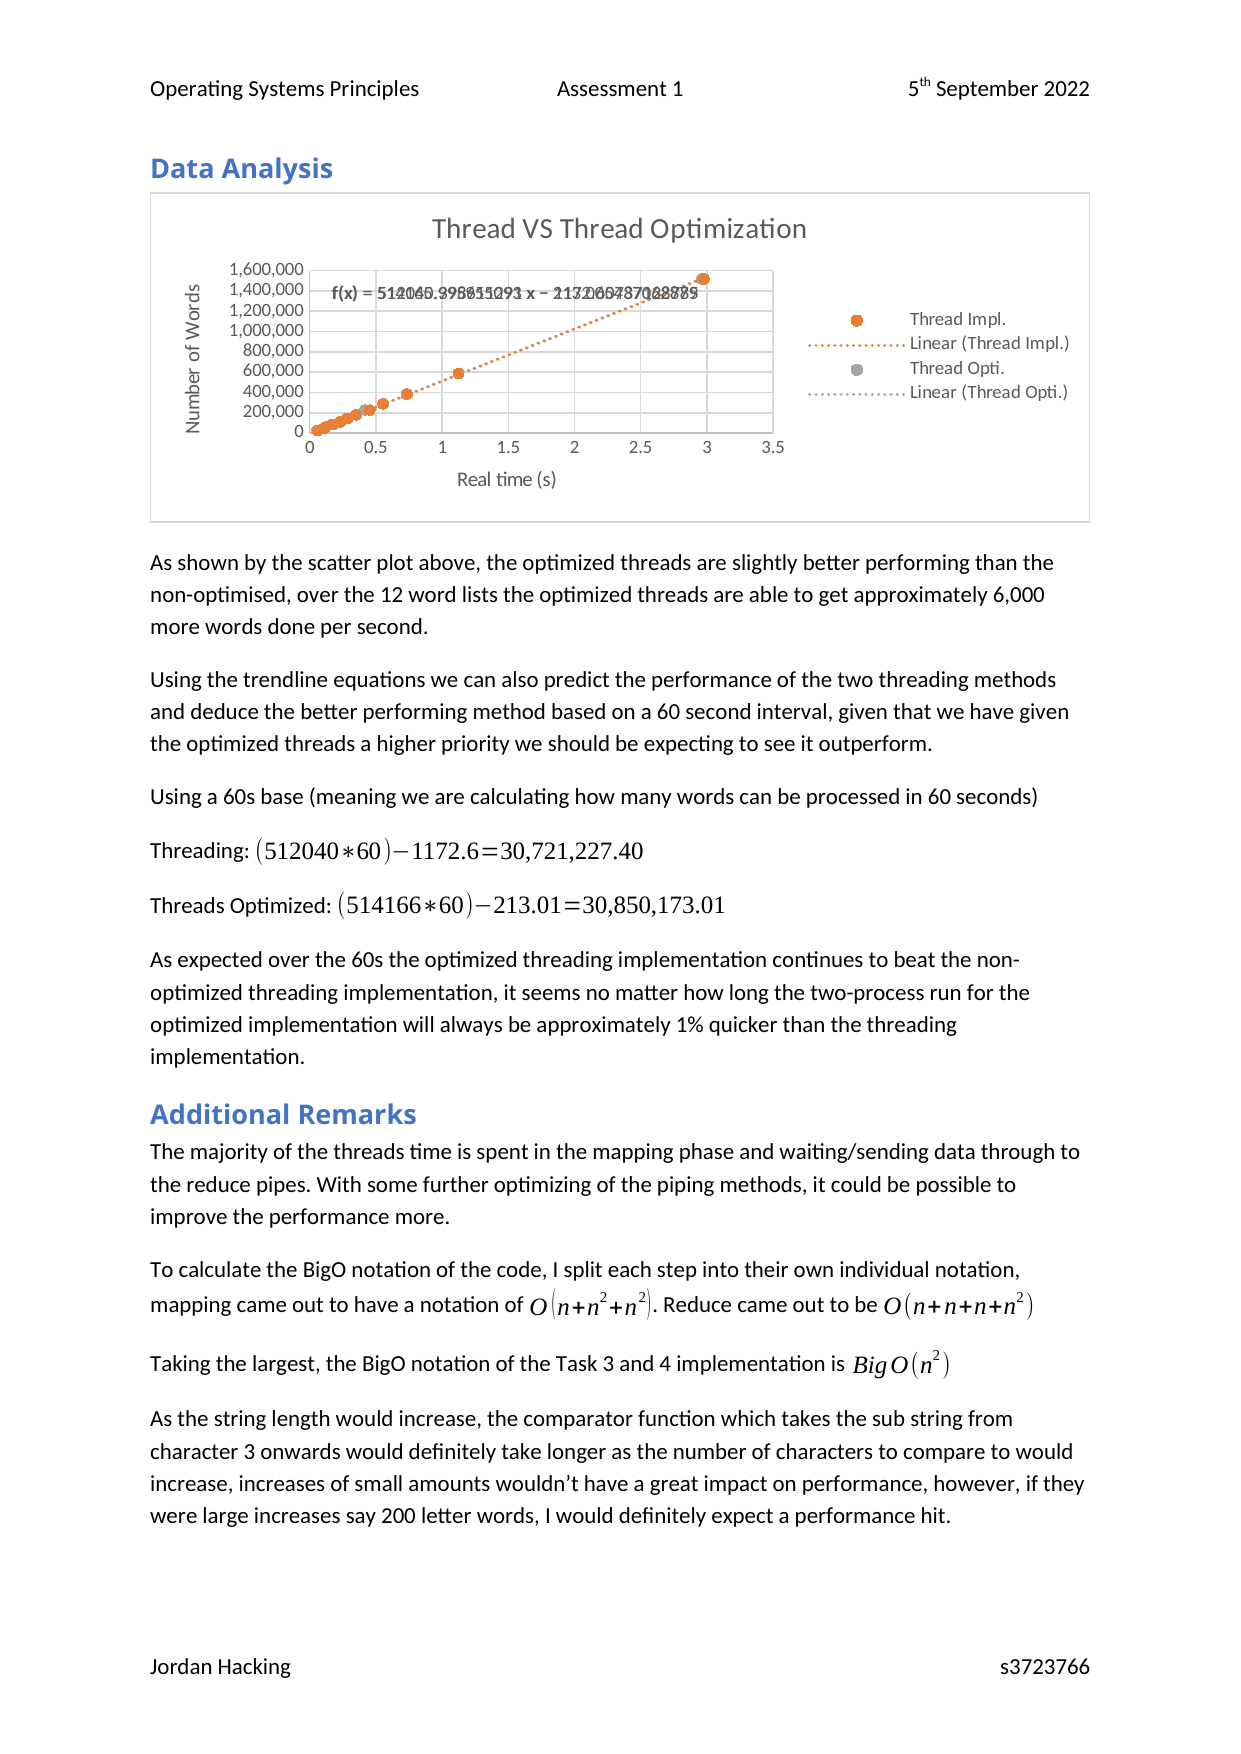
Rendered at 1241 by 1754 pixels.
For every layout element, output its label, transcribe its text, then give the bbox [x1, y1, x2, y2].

text Threading: [150, 836, 1090, 866]
text As the string length would increase, the comparator function which takes the sub string from character 3 onwards would definitely take longer as the number of characters to compare to would increase, increases of small amounts wouldn’t have a great impact on performance, however, if they were large increases say 200 letter words, I would definitely expect a performance hit. [150, 1404, 1090, 1529]
text Using the trendline equations we can also predict the performance of the two threading methods and deduce the better performing method based on a 60 second interval, given that we have given the optimized threads a higher priority we should be expecting to see it outperform. [150, 665, 1090, 757]
text To calculate the BigO notation of the code, I split each step into their own individual notation, mapping came out to have a notation of . Reduce came out to be [150, 1255, 1090, 1322]
text The majority of the threads time is spent in the mapping phase and waiting/sending data through to the reduce pipes. With some further optimizing of the piping methods, it could be possible to improve the performance more. [150, 1137, 1090, 1230]
text Threads Optimized: [150, 891, 1090, 921]
subtitle Data Analysis [150, 150, 1090, 187]
text As expected over the 60s the optimized threading implementation continues to beat the non-optimized threading implementation, it seems no matter how long the two-process run for the optimized implementation will always be approximately 1% quicker than the threading implementation. [150, 946, 1090, 1070]
text Using a 60s base (meaning we are calculating how many words can be processed in 60 seconds) [150, 782, 1090, 811]
subtitle Additional Remarks [150, 1095, 1090, 1132]
text Taking the largest, the BigO notation of the Task 3 and 4 implementation is [150, 1347, 1090, 1379]
text As shown by the scatter plot above, the optimized threads are slightly better performing than the non-optimised, over the 12 word lists the optimized threads are able to get approximately 6,000 more words done per second. [150, 548, 1090, 640]
